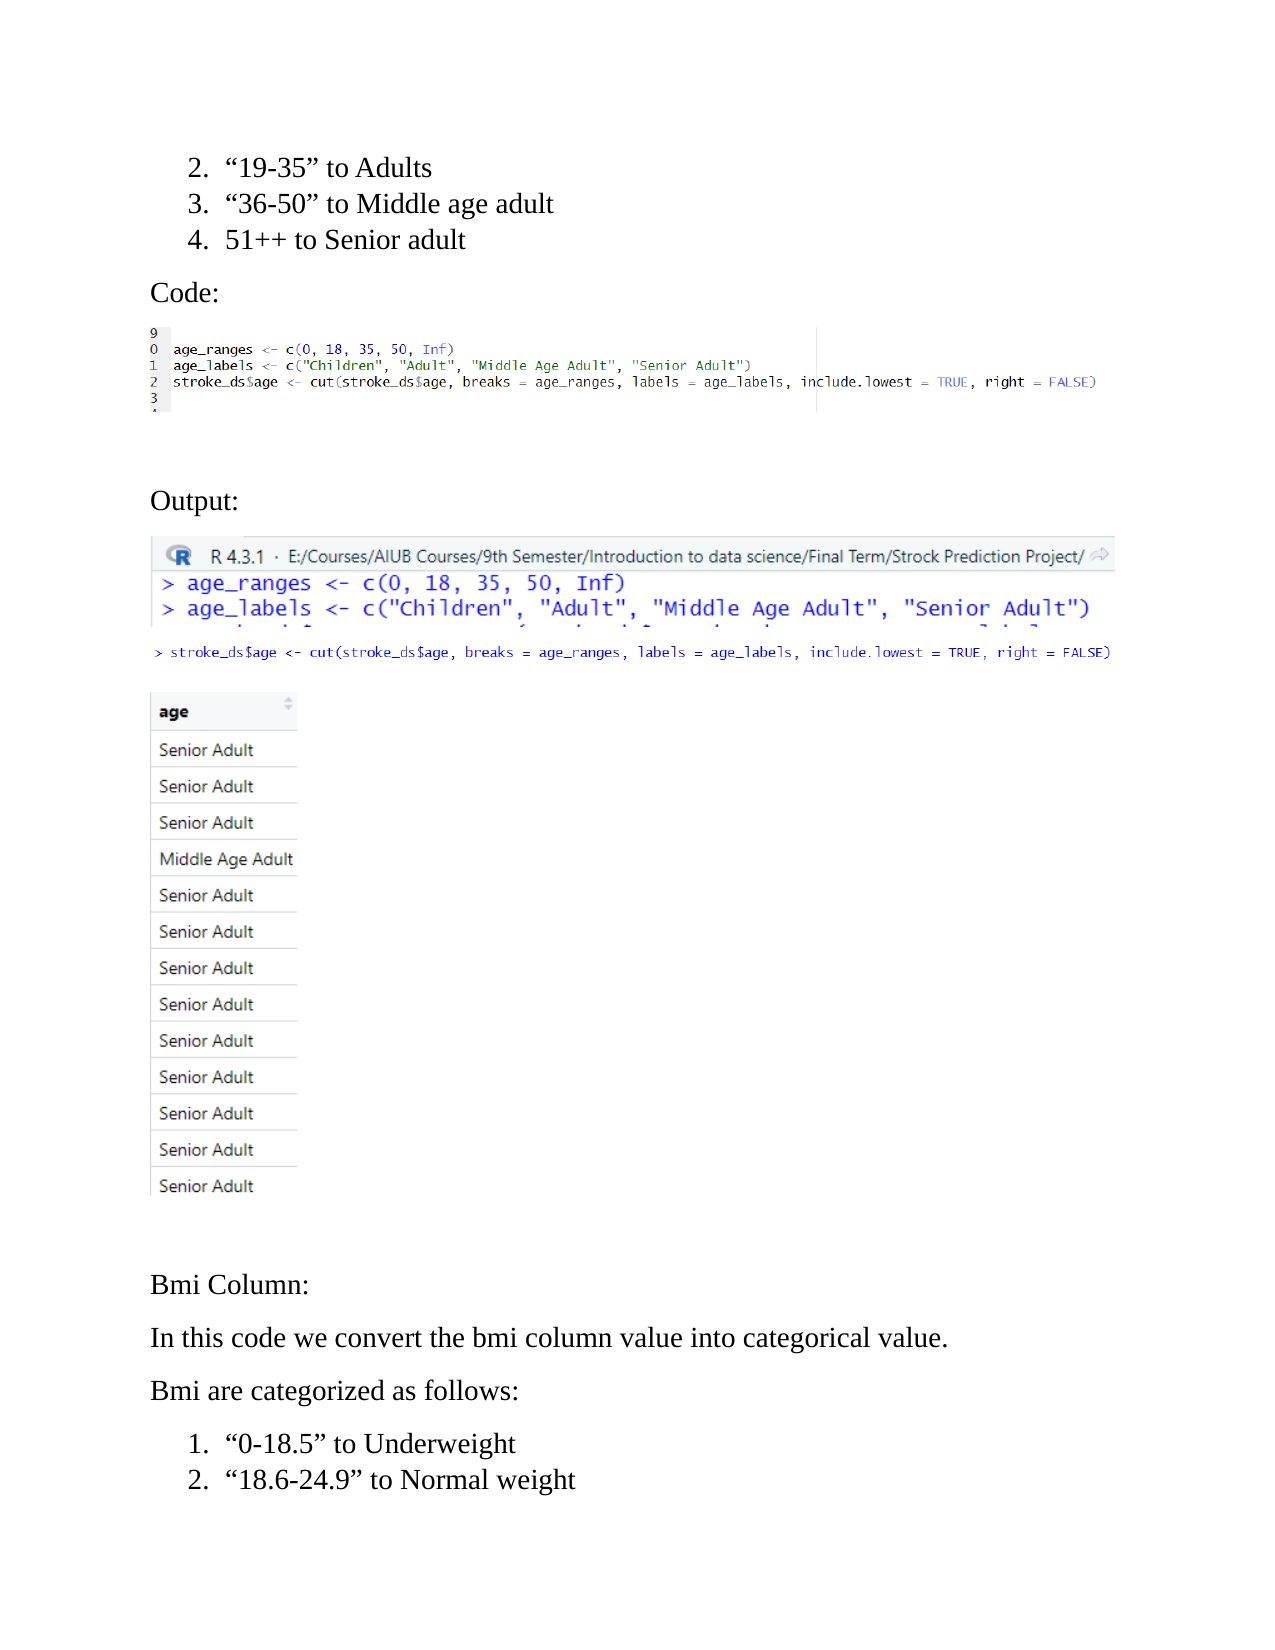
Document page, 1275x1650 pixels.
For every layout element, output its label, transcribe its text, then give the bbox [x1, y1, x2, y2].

picture [150, 692, 298, 1196]
list “18.6-24.9” to Normal weight [187, 1462, 1125, 1496]
text Bmi are categorized as follows: [150, 1373, 1125, 1407]
list “36-50” to Middle age adult [187, 186, 1125, 220]
list “0-18.5” to Underweight [187, 1426, 1125, 1459]
text Code: [150, 275, 1125, 309]
text Output: [150, 483, 1125, 517]
picture [150, 536, 1115, 627]
picture [150, 645, 1125, 663]
text Bmi Column: [150, 1267, 1125, 1301]
text In this code we convert the bmi column value into categorical value. [150, 1320, 1125, 1354]
picture [150, 327, 1125, 412]
list 51++ to Senior adult [187, 222, 1125, 256]
list “19-35” to Adults [187, 150, 1125, 183]
